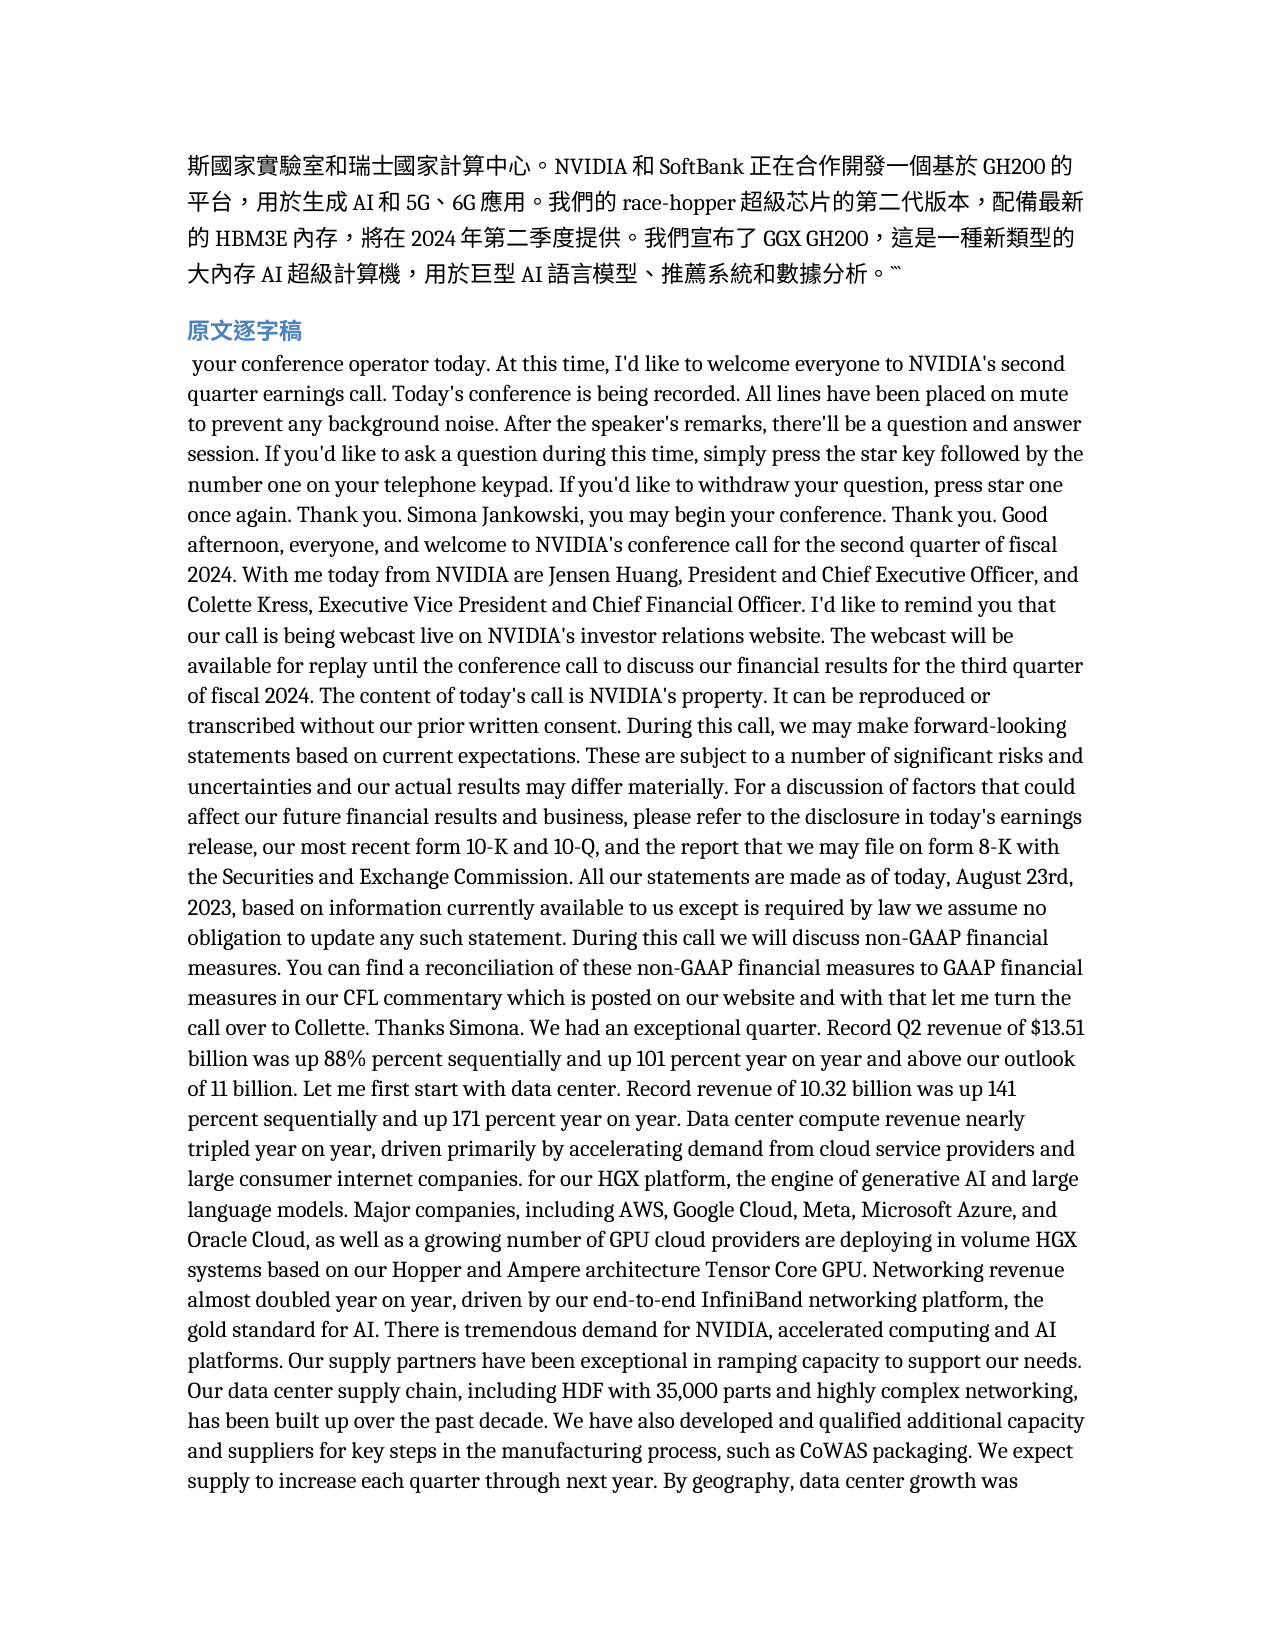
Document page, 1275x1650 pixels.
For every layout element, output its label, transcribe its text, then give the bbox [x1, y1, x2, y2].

subtitle 原文逐字稿 [187, 314, 1087, 346]
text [187, 351, 1087, 1494]
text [187, 150, 1087, 289]
